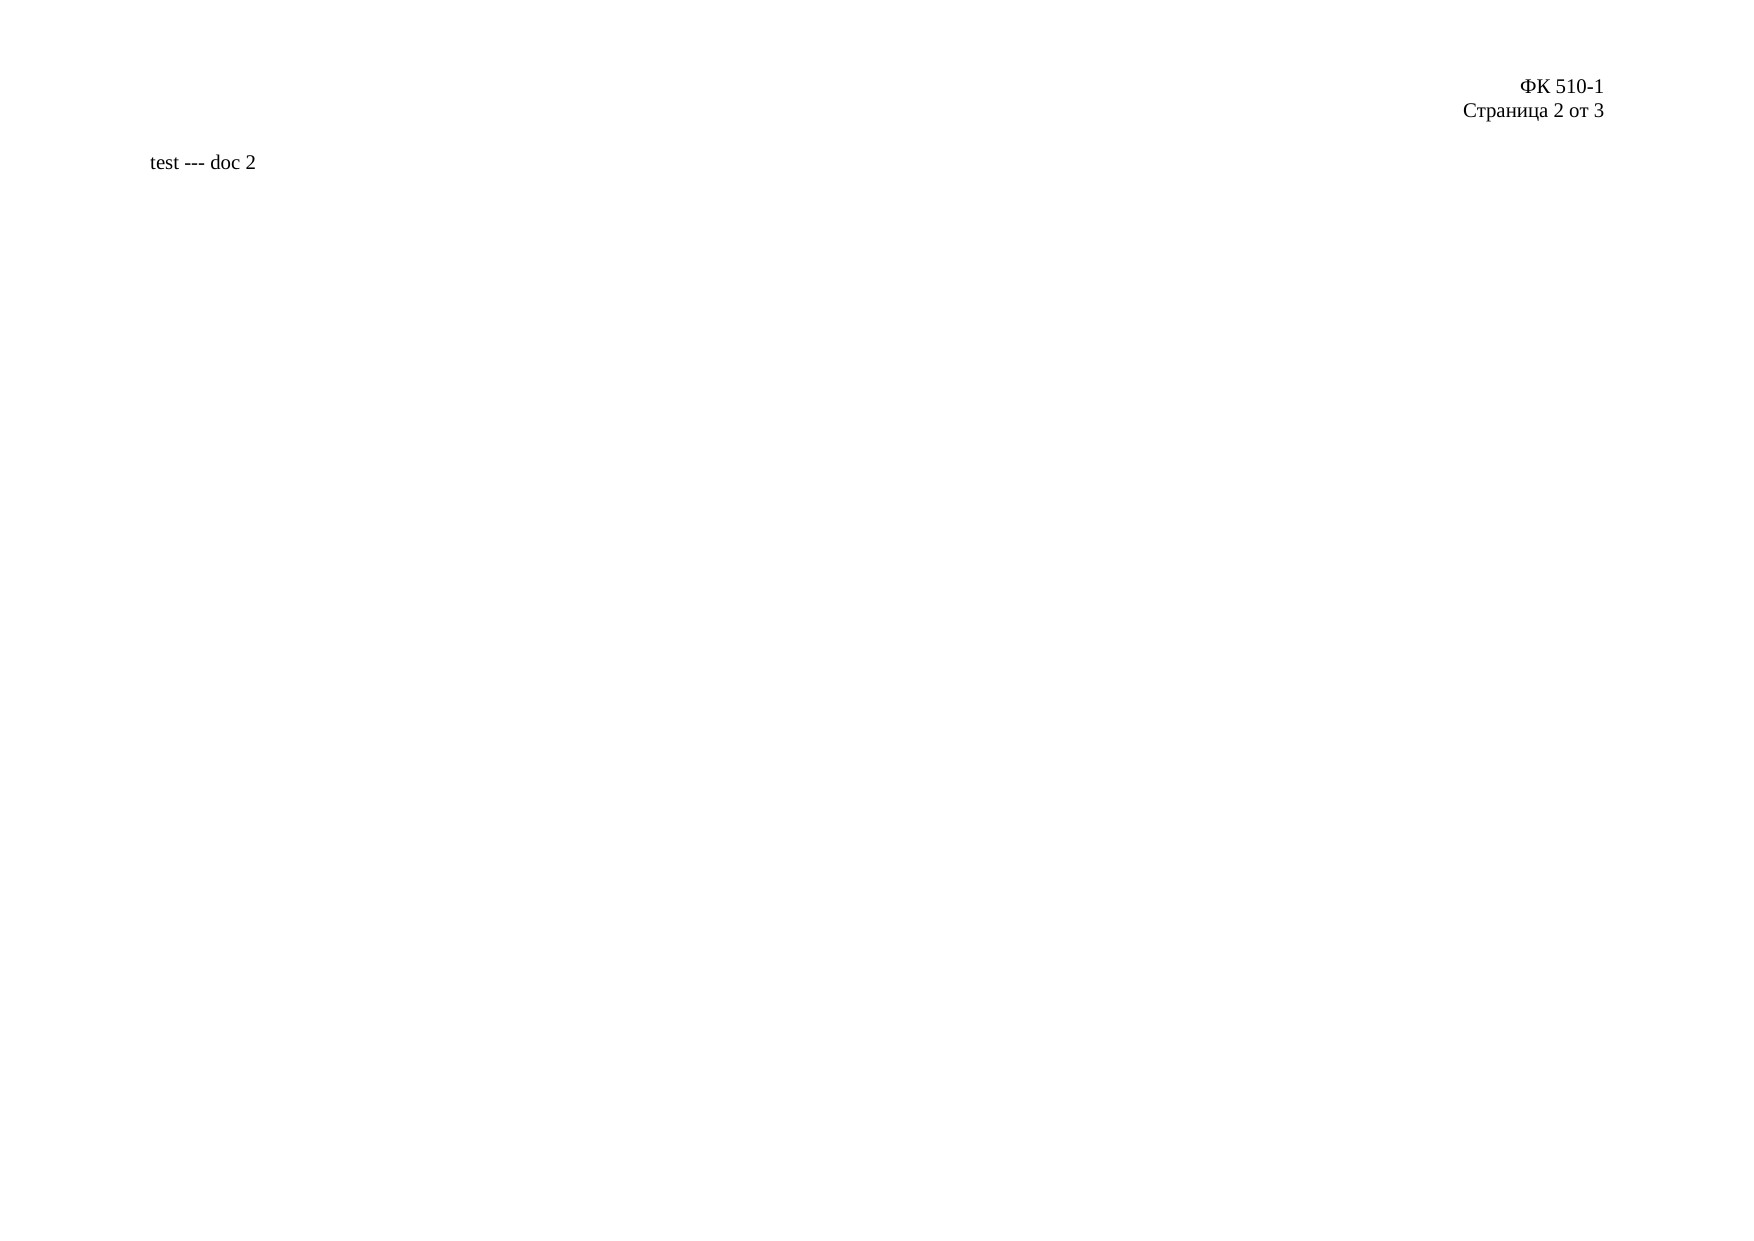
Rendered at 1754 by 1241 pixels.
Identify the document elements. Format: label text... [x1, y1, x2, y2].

text test --- doc 2 [150, 150, 1604, 174]
